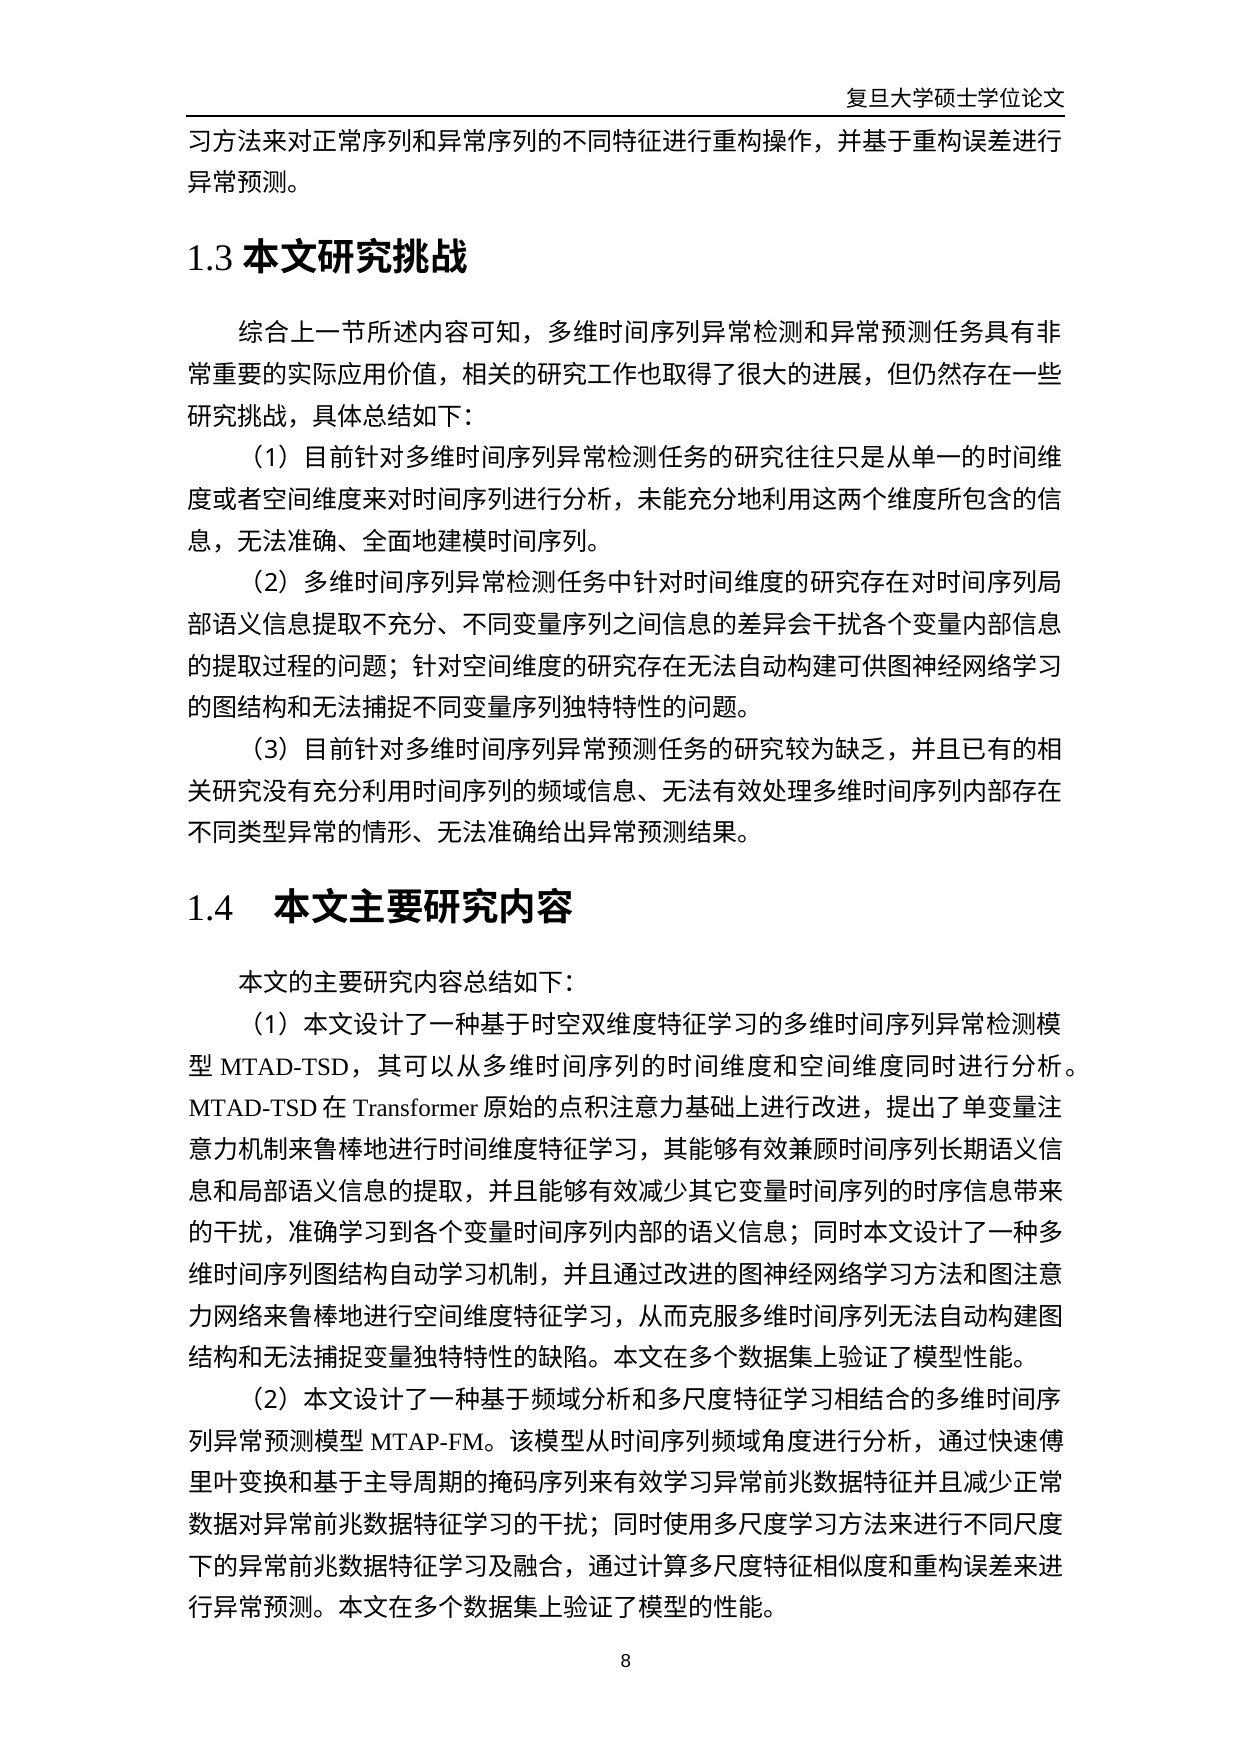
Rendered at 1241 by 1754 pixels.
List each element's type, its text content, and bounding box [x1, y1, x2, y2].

text 本文的主要研究内容总结如下： [188, 958, 1063, 1000]
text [188, 117, 1063, 200]
text （1）本文设计了一种基于时空双维度特征学习的多维时间序列异常检测模型MTAD-TSD，其可以从多维时间序列的时间维度和空间维度同时进行分析。MTAD-TSD在Transformer原始的点积注意力基础上进行改进，提出了单变量注意力机制来鲁棒地进行时间维度特征学习，其能够有效兼顾时间序列长期语义信息和局部语义信息的提取，并且能够有效减少其它变量时间序列的时序信息带来的干扰，准确学习到各个变量时间序列内部的语义信息；同时本文设计了一种多维时间序列图结构自动学习机制，并且通过改进的图神经网络学习方法和图注意力网络来鲁棒地进行空间维度特征学习，从而克服多维时间序列无法自动构建图结构和无法捕捉变量独特特性的缺陷。本文在多个数据集上验证了模型性能。 [188, 1000, 1065, 1375]
subtitle 本文主要研究内容 [186, 877, 1065, 931]
text （3）目前针对多维时间序列异常预测任务的研究较为缺乏，并且已有的相关研究没有充分利用时间序列的频域信息、无法有效处理多维时间序列内部存在不同类型异常的情形、无法准确给出异常预测结果。 [188, 725, 1063, 850]
text （2）本文设计了一种基于频域分析和多尺度特征学习相结合的多维时间序列异常预测模型MTAP-FM。该模型从时间序列频域角度进行分析，通过快速傅里叶变换和基于主导周期的掩码序列来有效学习异常前兆数据特征并且减少正常数据对异常前兆数据特征学习的干扰；同时使用多尺度学习方法来进行不同尺度下的异常前兆数据特征学习及融合，通过计算多尺度特征相似度和重构误差来进行异常预测。本文在多个数据集上验证了模型的性能。 [188, 1375, 1065, 1625]
text （2）多维时间序列异常检测任务中针对时间维度的研究存在对时间序列局部语义信息提取不充分、不同变量序列之间信息的差异会干扰各个变量内部信息的提取过程的问题；针对空间维度的研究存在无法自动构建可供图神经网络学习的图结构和无法捕捉不同变量序列独特特性的问题。 [188, 558, 1063, 725]
subtitle 本文研究挑战 [186, 227, 1065, 281]
text 综合上一节所述内容可知，多维时间序列异常检测和异常预测任务具有非常重要的实际应用价值，相关的研究工作也取得了很大的进展，但仍然存在一些研究挑战，具体总结如下： [188, 308, 1063, 433]
text （1）目前针对多维时间序列异常检测任务的研究往往只是从单一的时间维度或者空间维度来对时间序列进行分析，未能充分地利用这两个维度所包含的信息，无法准确、全面地建模时间序列。 [188, 433, 1063, 558]
